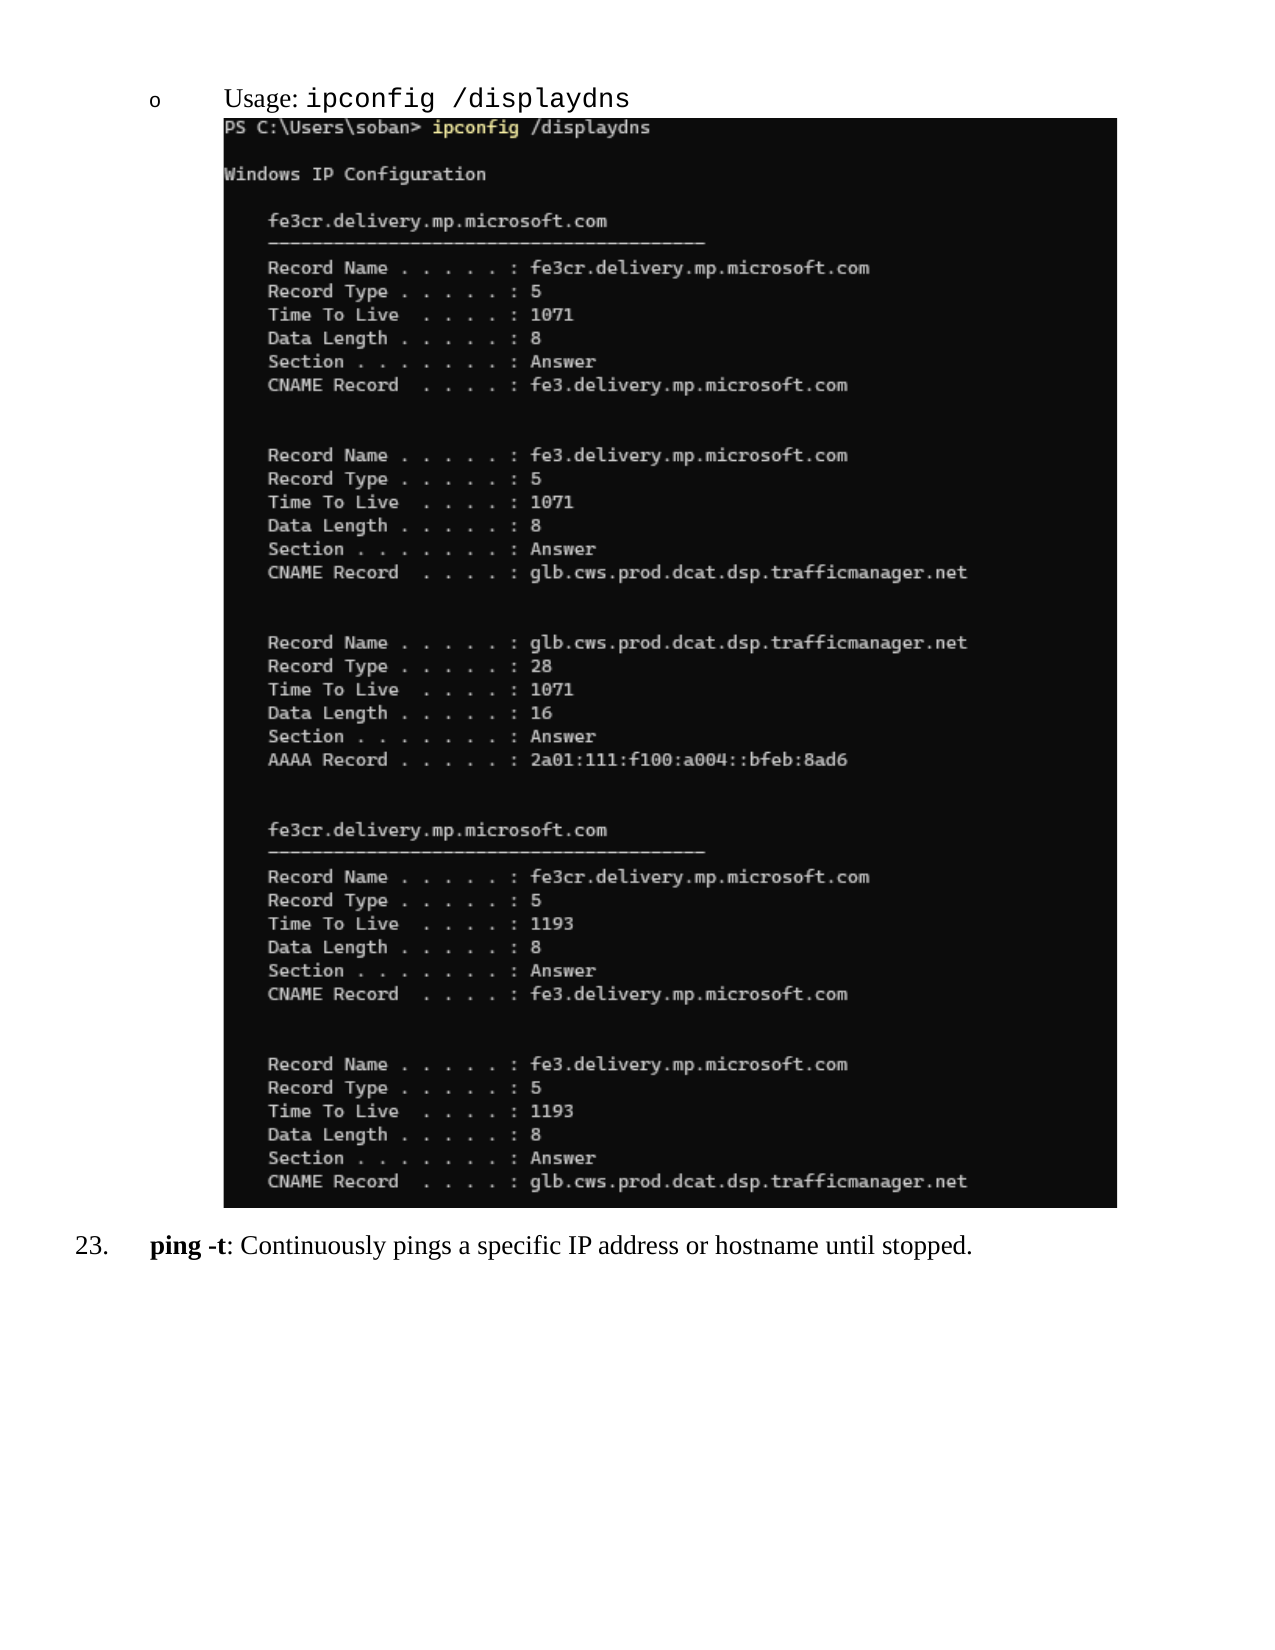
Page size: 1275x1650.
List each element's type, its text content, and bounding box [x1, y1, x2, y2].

list ping -t: Continuously pings a specific IP address or hostname until stopped. [75, 1229, 1197, 1261]
picture [223, 118, 1118, 1208]
